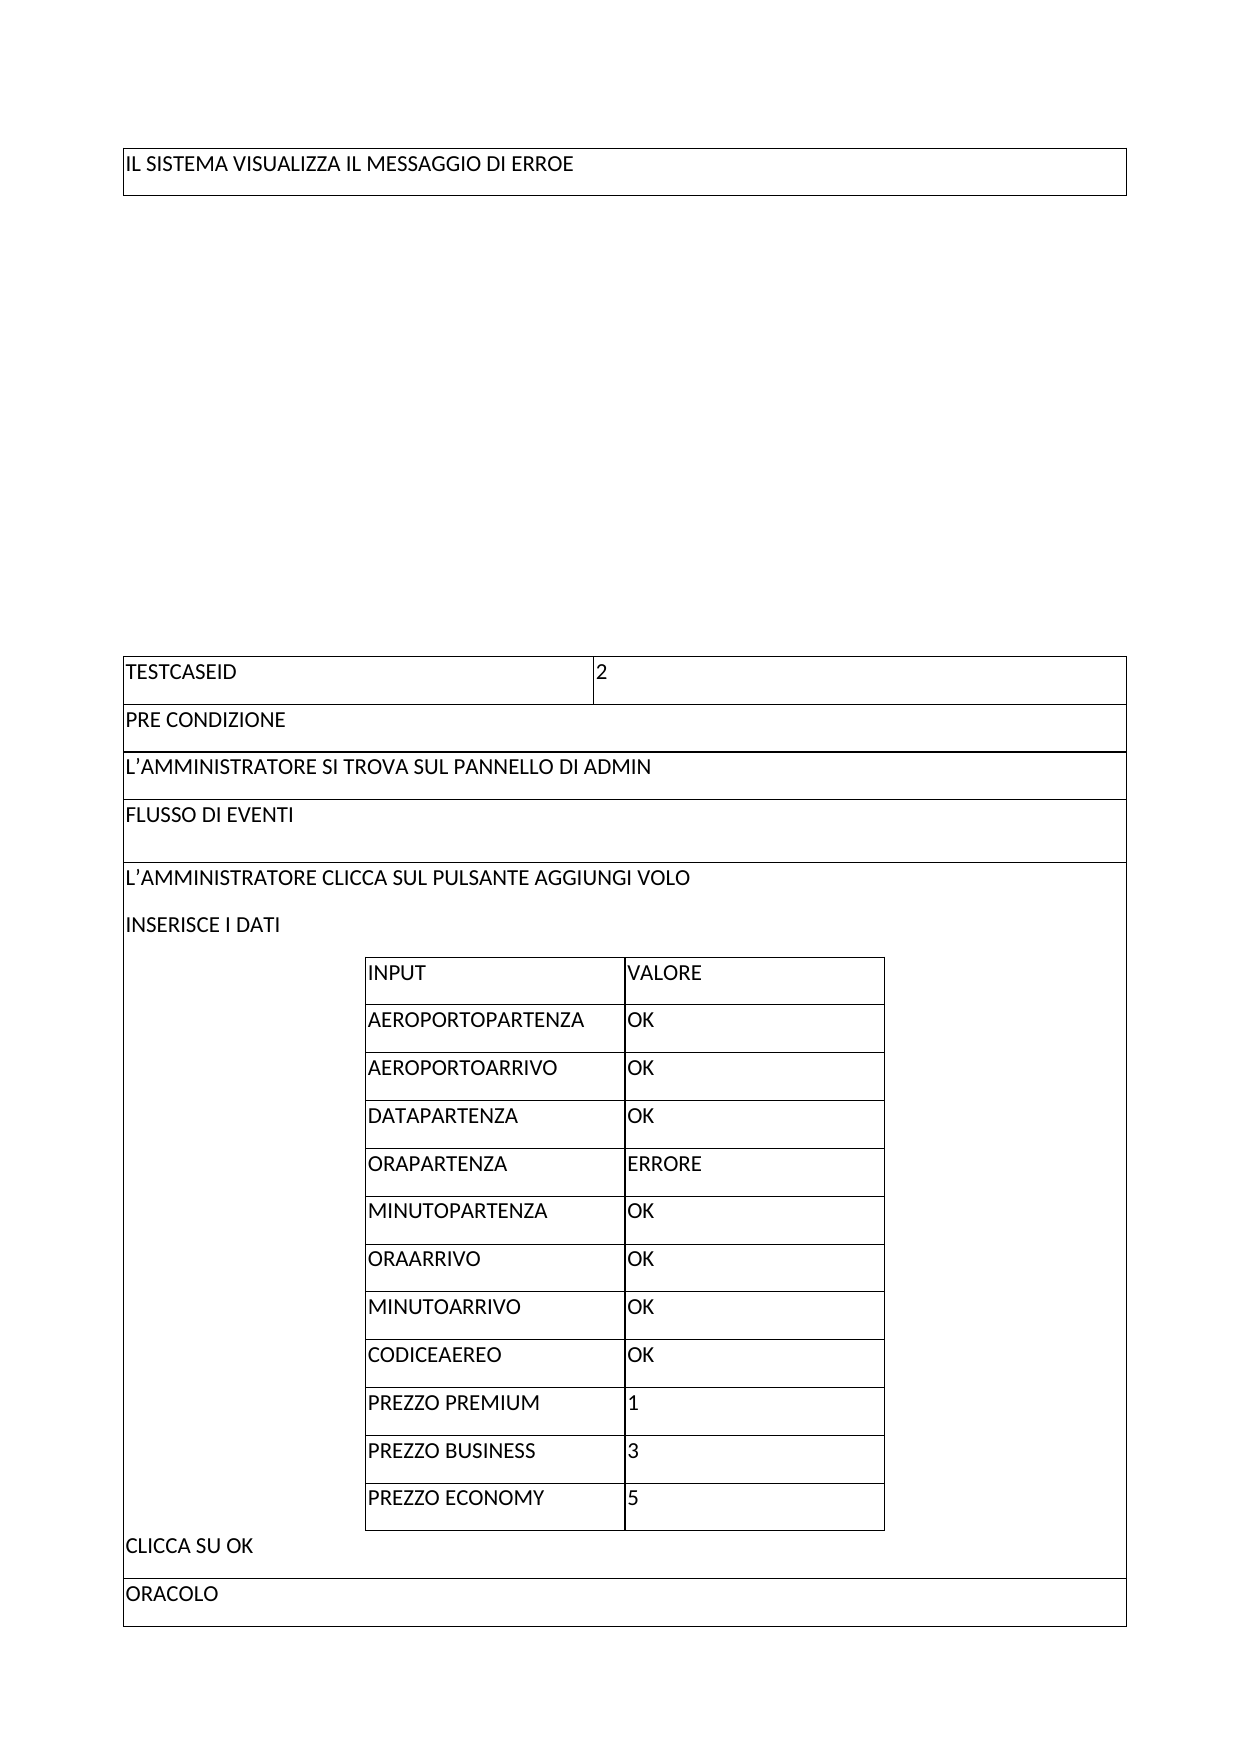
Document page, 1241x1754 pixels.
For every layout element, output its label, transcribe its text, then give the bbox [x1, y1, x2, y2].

table_header TESTCASEID [124, 657, 593, 704]
table_header 2 [594, 657, 1126, 704]
table_cell PRE CONDIZIONE [124, 705, 1126, 751]
table_cell L’AMMINISTRATORE CLICCA SUL PULSANTE AGGIUNGI VOLO INSERISCE I DATI CLICCA SU OK [124, 863, 1126, 1578]
table_cell IL SISTEMA VISUALIZZA IL MESSAGGIO DI ERROE [124, 149, 1126, 195]
table_cell L’AMMINISTRATORE SI TROVA SUL PANNELLO DI ADMIN [124, 753, 1126, 799]
table_cell ORACOLO [124, 1579, 1126, 1626]
table_cell FLUSSO DI EVENTI [124, 800, 1126, 862]
